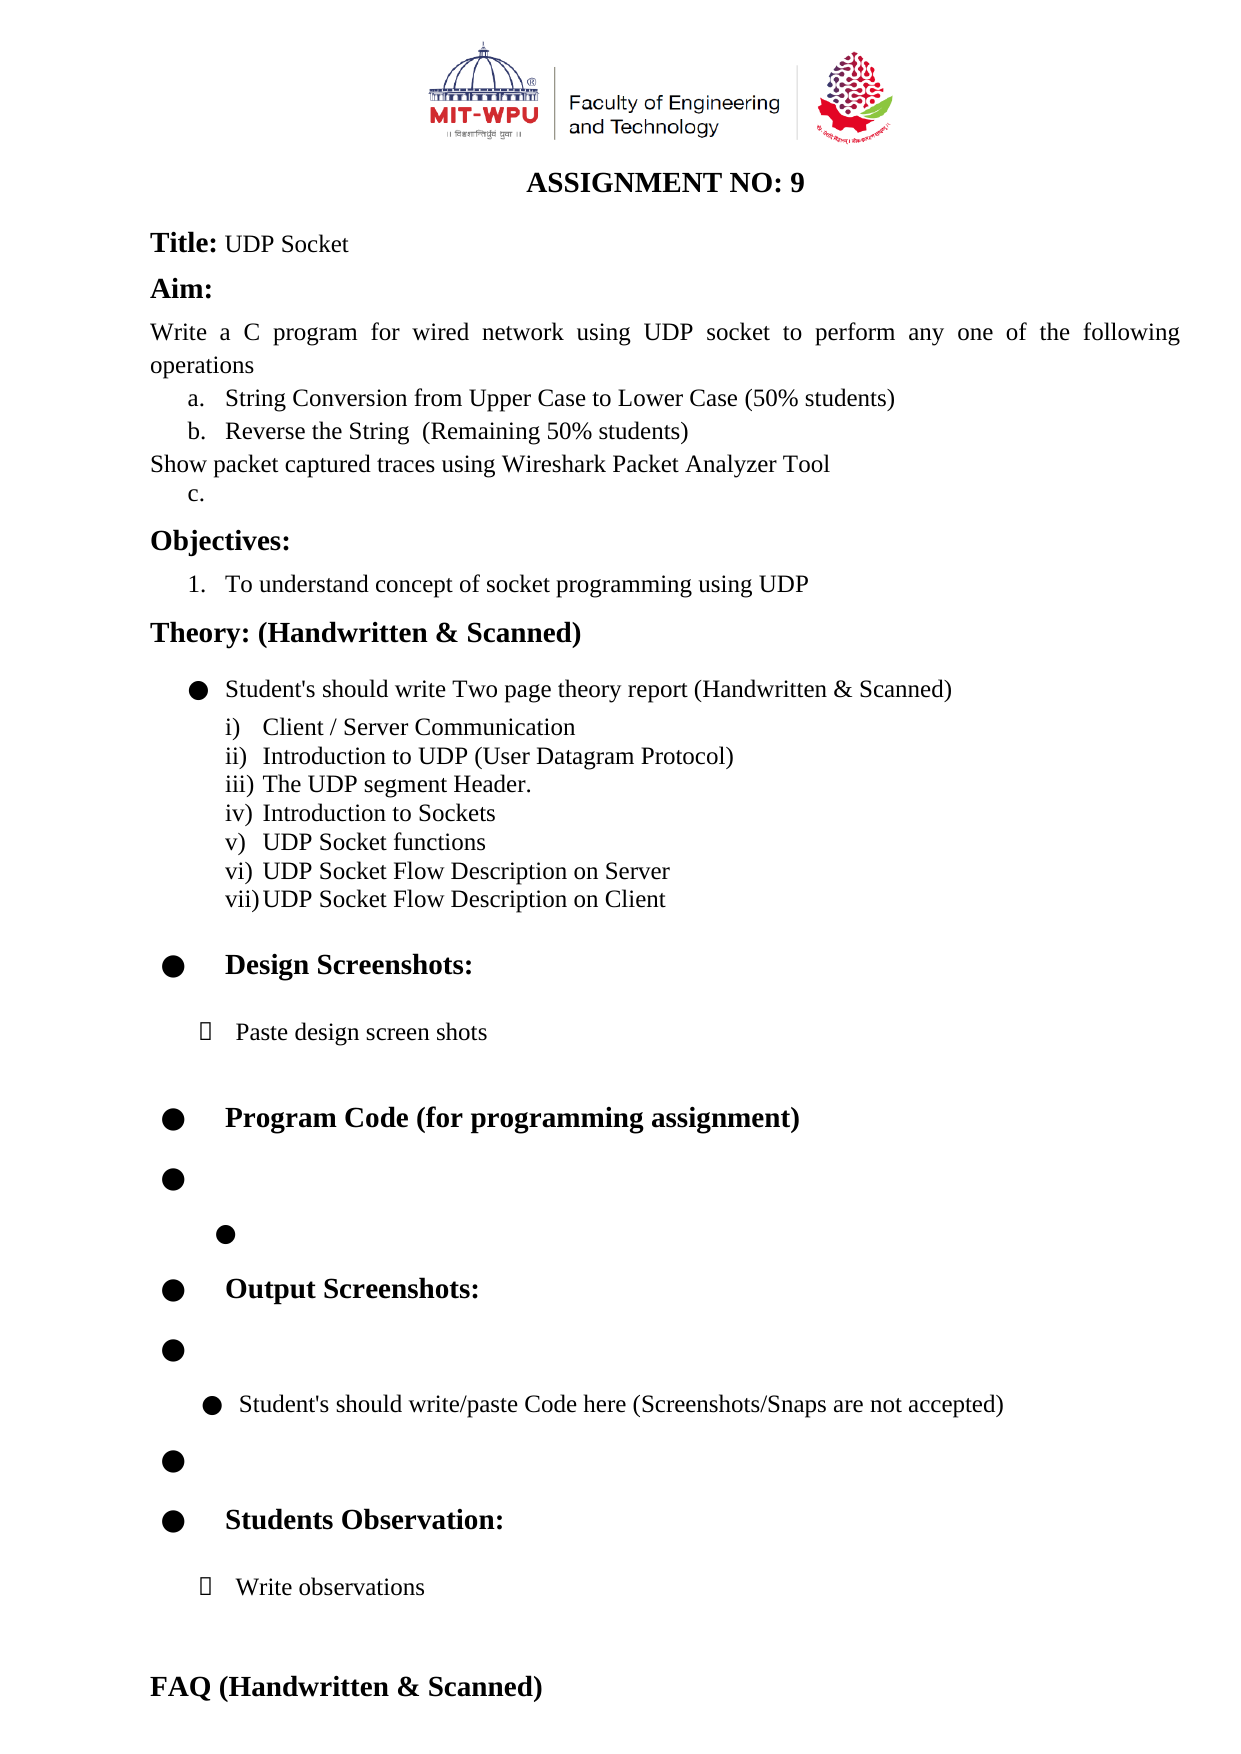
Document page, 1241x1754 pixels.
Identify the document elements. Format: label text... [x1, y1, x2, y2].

picture [421, 29, 910, 166]
list Introduction to UDP (User Datagram Protocol) [225, 741, 1181, 769]
list Write observations [198, 1558, 1181, 1609]
subtitle Program Code (for programming assignment) [160, 1084, 1181, 1144]
subtitle Students Observation: [160, 1486, 1181, 1546]
list UDP Socket functions [225, 827, 1181, 856]
list The UDP segment Header. [225, 769, 1181, 798]
list Client / Server Communication [225, 712, 1181, 741]
text Theory: (Handwritten & Scanned) [150, 615, 1181, 648]
text Title: UDP Socket [150, 225, 1181, 258]
subtitle Design Screenshots: [160, 931, 1181, 991]
list To understand concept of socket programming using UDP [187, 569, 1181, 598]
text Objectives: [150, 523, 1181, 557]
list Student's should write/paste Code here (Screenshots/Snaps are not accepted) [201, 1375, 1181, 1426]
list Student's should write Two page theory report (Handwritten & Scanned) [187, 661, 1181, 712]
list UDP Socket Flow Description on Client [225, 884, 1181, 913]
list Introduction to Sockets [225, 798, 1181, 827]
list Reverse the String (Remaining 50% students) [187, 416, 1181, 445]
list String Conversion from Upper Case to Lower Case (50% students) [187, 383, 1181, 412]
text ASSIGNMENT NO: 9 [150, 165, 1181, 199]
text Write a C program for wired network using UDP socket to perform any one of the following operations [150, 317, 1181, 379]
subtitle Output Screenshots: [160, 1255, 1181, 1315]
text FAQ (Handwritten & Scanned) [150, 1669, 1181, 1702]
list Paste design screen shots [198, 1003, 1181, 1054]
text Show packet captured traces using Wireshark Packet Analyzer Tool [150, 449, 1181, 478]
list UDP Socket Flow Description on Server [225, 856, 1181, 884]
text Aim: [150, 271, 1181, 304]
